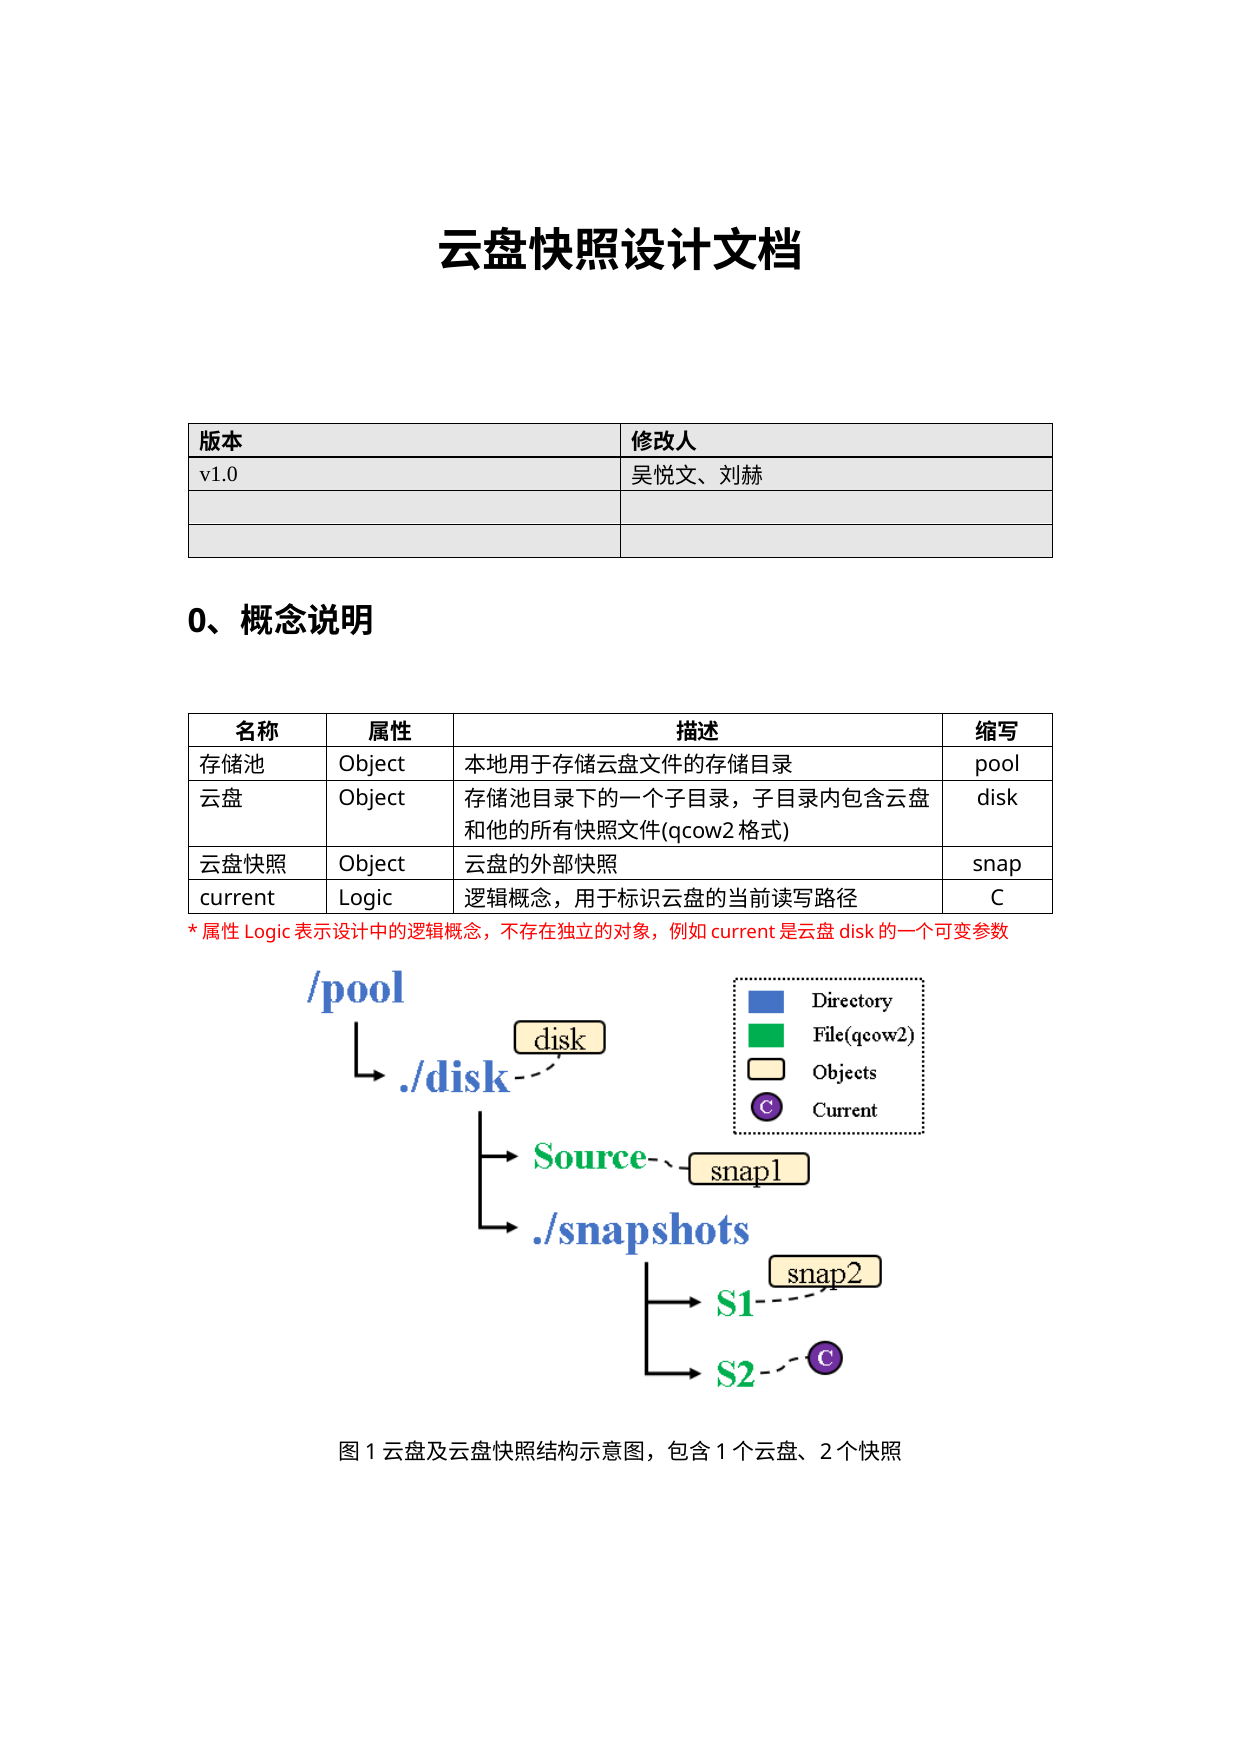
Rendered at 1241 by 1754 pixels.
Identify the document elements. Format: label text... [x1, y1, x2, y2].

table_cell [621, 491, 1052, 523]
table_cell 本地用于存储云盘文件的存储目录 [454, 747, 942, 779]
subtitle 云盘快照设计文档 [187, 197, 1053, 295]
text 图1 云盘及云盘快照结构示意图，包含1个云盘、2个快照 [187, 1434, 1053, 1466]
table_header 名称 [189, 714, 326, 746]
table_cell pool [943, 747, 1052, 779]
table_cell 云盘快照 [189, 847, 326, 879]
table_cell Logic [327, 880, 453, 913]
table_cell 存储池 [189, 747, 326, 779]
table_header 版本 [189, 424, 620, 456]
table_cell current [189, 880, 326, 913]
text * 属性Logic表示设计中的逻辑概念，不存在独立的对象，例如current是云盘disk的一个可变参数 [187, 914, 1053, 946]
table_header 属性 [327, 714, 453, 746]
table_cell disk [943, 781, 1052, 846]
subtitle 概念说明 [187, 585, 1053, 650]
table_cell 云盘的外部快照 [454, 847, 942, 879]
table_cell [621, 525, 1052, 557]
table_cell 云盘 [189, 781, 326, 846]
table_cell [189, 525, 620, 557]
table_cell 存储池目录下的一个子目录，子目录内包含云盘和他的所有快照文件(qcow2格式) [454, 781, 942, 846]
table_cell Object [327, 781, 453, 846]
table_cell 吴悦文、刘赫 [621, 458, 1052, 490]
table_cell snap [943, 847, 1052, 879]
table_cell Object [327, 747, 453, 779]
picture [279, 946, 961, 1414]
table_header 缩写 [943, 714, 1052, 746]
table_cell 逻辑概念，用于标识云盘的当前读写路径 [454, 880, 942, 913]
table_cell Object [327, 847, 453, 879]
table_header 描述 [454, 714, 942, 746]
table_cell [189, 491, 620, 523]
table_header [188, 946, 1052, 1434]
table_cell C [943, 880, 1052, 913]
table_header 修改人 [621, 424, 1052, 456]
table_cell v1.0 [189, 458, 620, 490]
